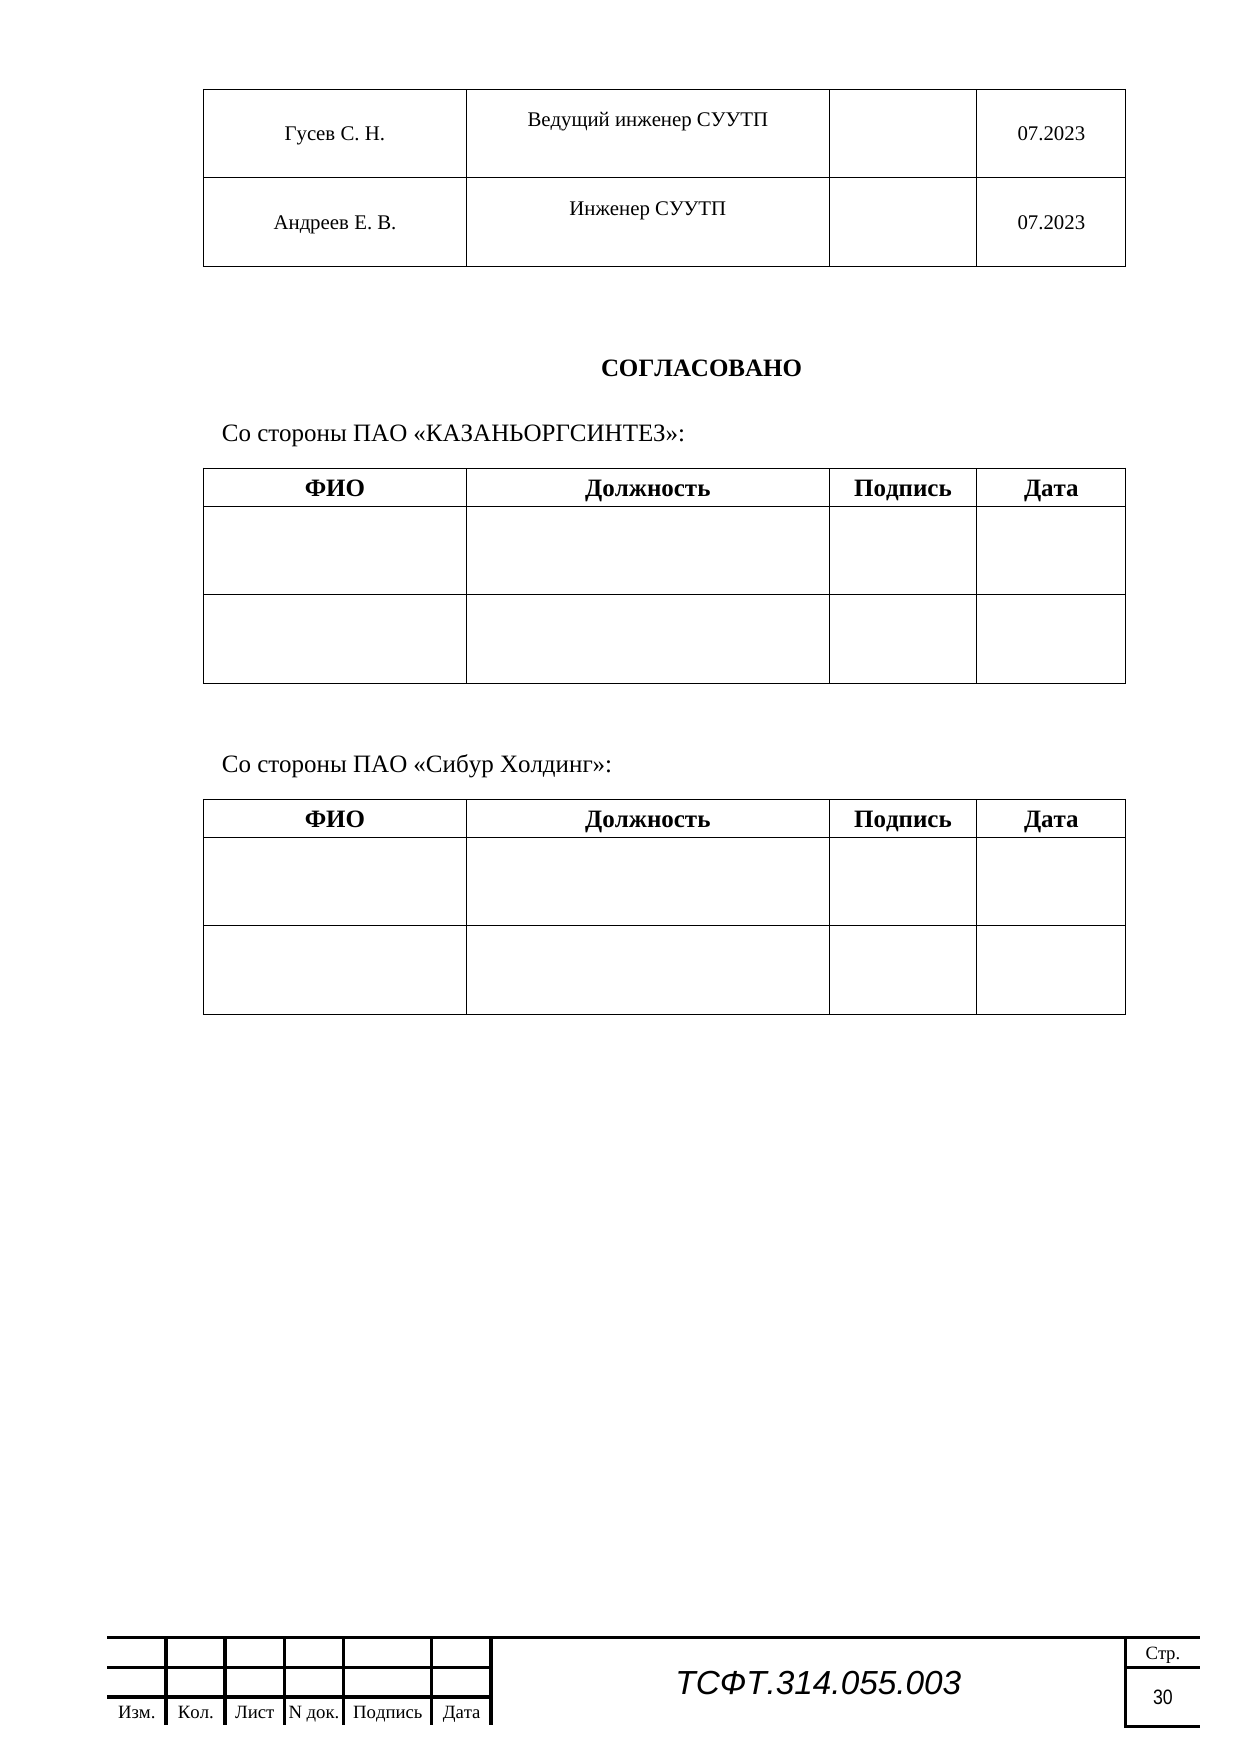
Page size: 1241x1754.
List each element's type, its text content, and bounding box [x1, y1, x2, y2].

table_cell Гусев С. Н. [204, 90, 466, 177]
table_cell [977, 838, 1125, 925]
table_cell Ведущий инженер СУУТП [467, 90, 829, 177]
table_cell [204, 926, 466, 1014]
table_cell Андреев Е. В. [204, 178, 466, 266]
table_cell [830, 178, 976, 266]
table_cell [204, 595, 466, 683]
table_cell [467, 595, 829, 683]
text Со стороны ПАО «Сибур Холдинг»: [148, 749, 1181, 778]
table_cell 07.2023 [977, 178, 1125, 266]
table_cell [977, 926, 1125, 1014]
table_cell [467, 507, 829, 594]
table_header Должность [467, 800, 829, 837]
table_cell [204, 507, 466, 594]
table_header Дата [977, 469, 1125, 506]
text СОГЛАСОВАНО [148, 353, 1181, 382]
table_header Дата [977, 800, 1125, 837]
table_header ФИО [204, 800, 466, 837]
table_cell [977, 507, 1125, 594]
table_cell [830, 90, 976, 177]
table_cell [830, 595, 976, 683]
text Со стороны ПАО «КАЗАНЬОРГСИНТЕЗ»: [148, 418, 1181, 447]
table_cell [830, 838, 976, 925]
table_cell [977, 595, 1125, 683]
table_cell [830, 507, 976, 594]
table_cell [467, 926, 829, 1014]
table_cell [467, 838, 829, 925]
table_cell Инженер СУУТП [467, 178, 829, 266]
table_header ФИО [204, 469, 466, 506]
table_cell 07.2023 [977, 90, 1125, 177]
table_header Должность [467, 469, 829, 506]
table_cell [830, 926, 976, 1014]
table_header Подпись [830, 800, 976, 837]
table_cell [204, 838, 466, 925]
table_header Подпись [830, 469, 976, 506]
